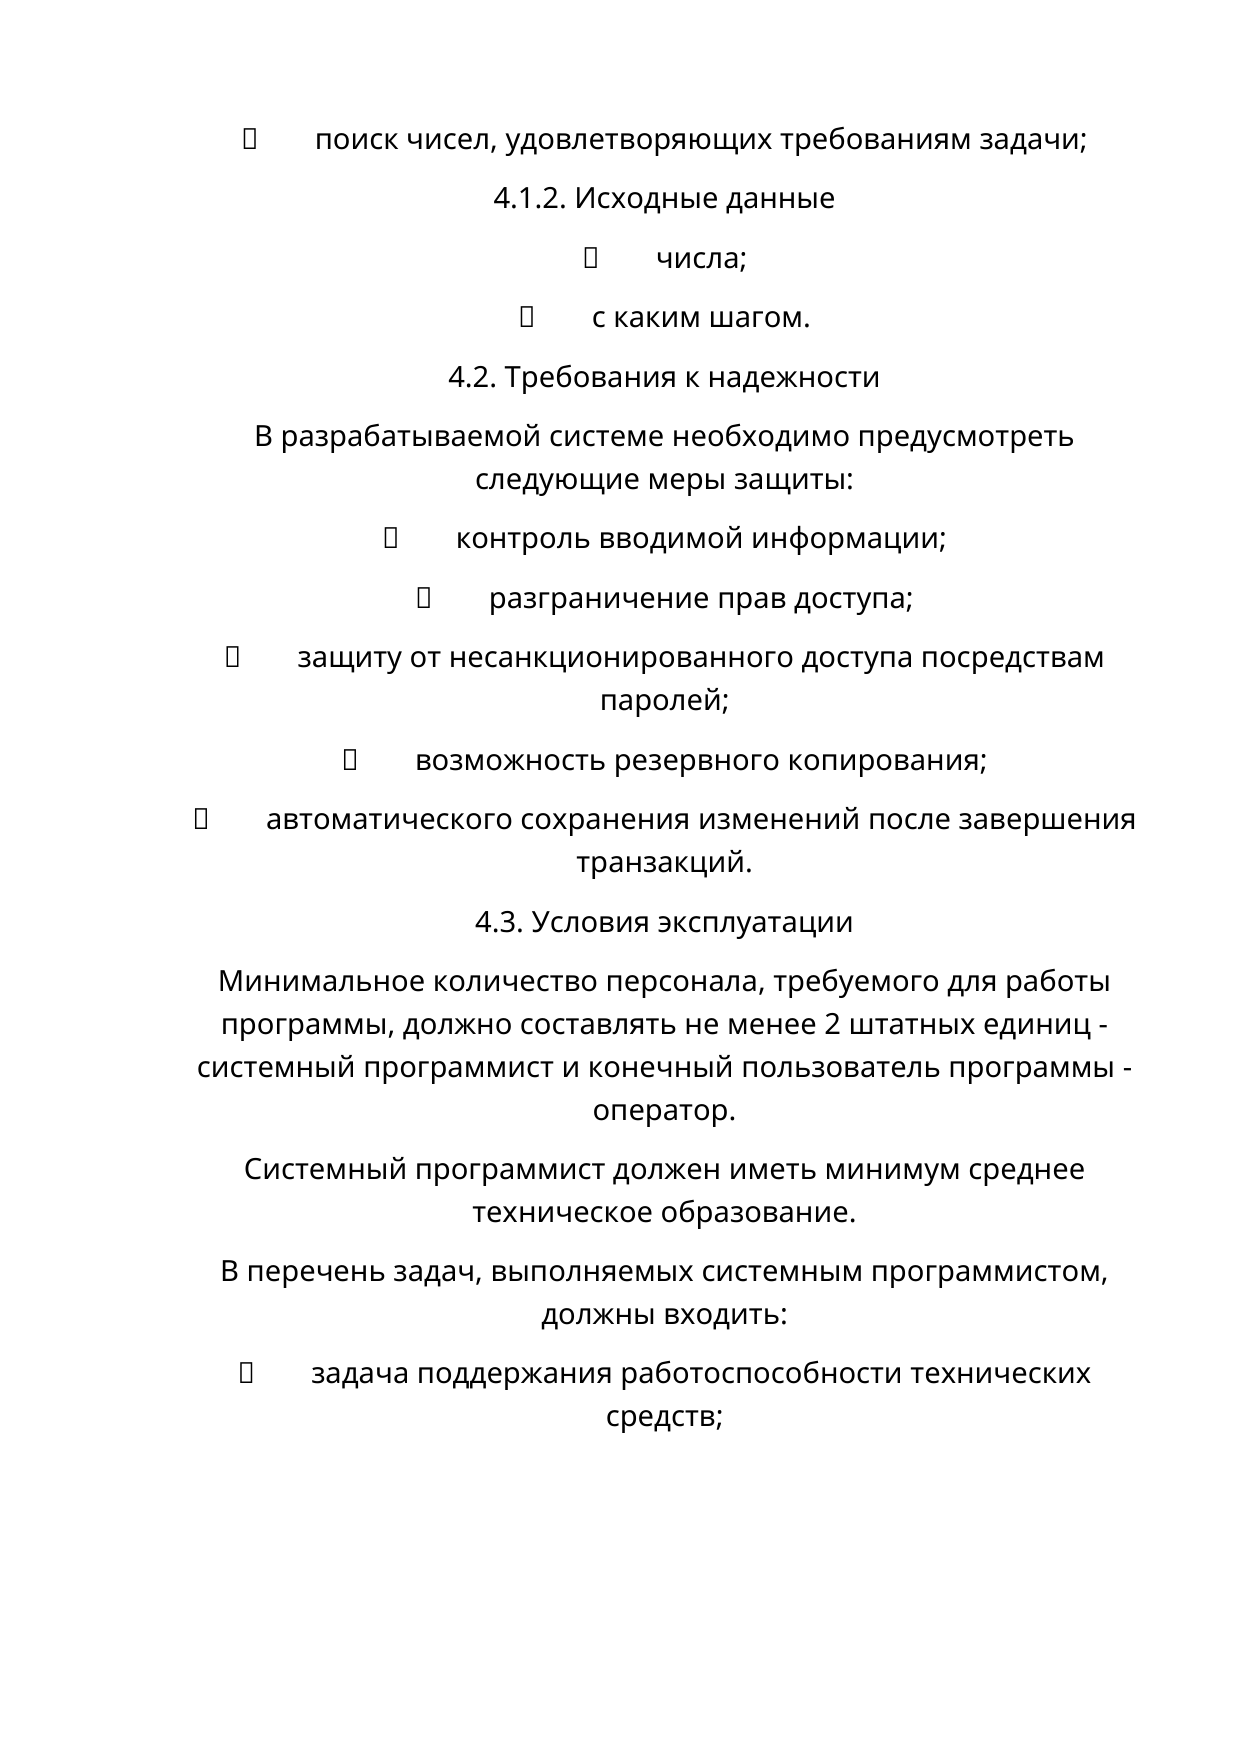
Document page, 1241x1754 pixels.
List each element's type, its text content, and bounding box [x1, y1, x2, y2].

text 4.1.2. Исходные данные [177, 178, 1152, 217]
text  с каким шагом. [177, 297, 1152, 336]
text В перечень задач, выполняемых системным программистом, должны входить: [177, 1251, 1152, 1333]
text  защиту от несанкционированного доступа посредствам паролей; [177, 637, 1152, 719]
text  поиск чисел, удовлетворяющих требованиям задачи; [177, 118, 1152, 158]
text Минимальное количество персонала, требуемого для работы программы, должно составлять не менее 2 штатных единиц - системный программист и конечный пользователь программы - оператор. [177, 960, 1152, 1128]
text Системный программист должен иметь минимум среднее техническое образование. [177, 1148, 1152, 1231]
text  контроль вводимой информации; [177, 518, 1152, 557]
text  автоматического сохранения изменений после завершения транзакций. [177, 798, 1152, 881]
text В разрабатываемой системе необходимо предусмотреть следующие меры защиты: [177, 416, 1152, 498]
text 4.2. Требования к надежности [177, 356, 1152, 396]
text 4.3. Условия эксплуатации [177, 901, 1152, 941]
text  разграничение прав доступа; [177, 577, 1152, 617]
text  числа; [177, 237, 1152, 277]
text  задача поддержания работоспособности технических средств; [177, 1353, 1152, 1435]
text  возможность резервного копирования; [177, 739, 1152, 779]
